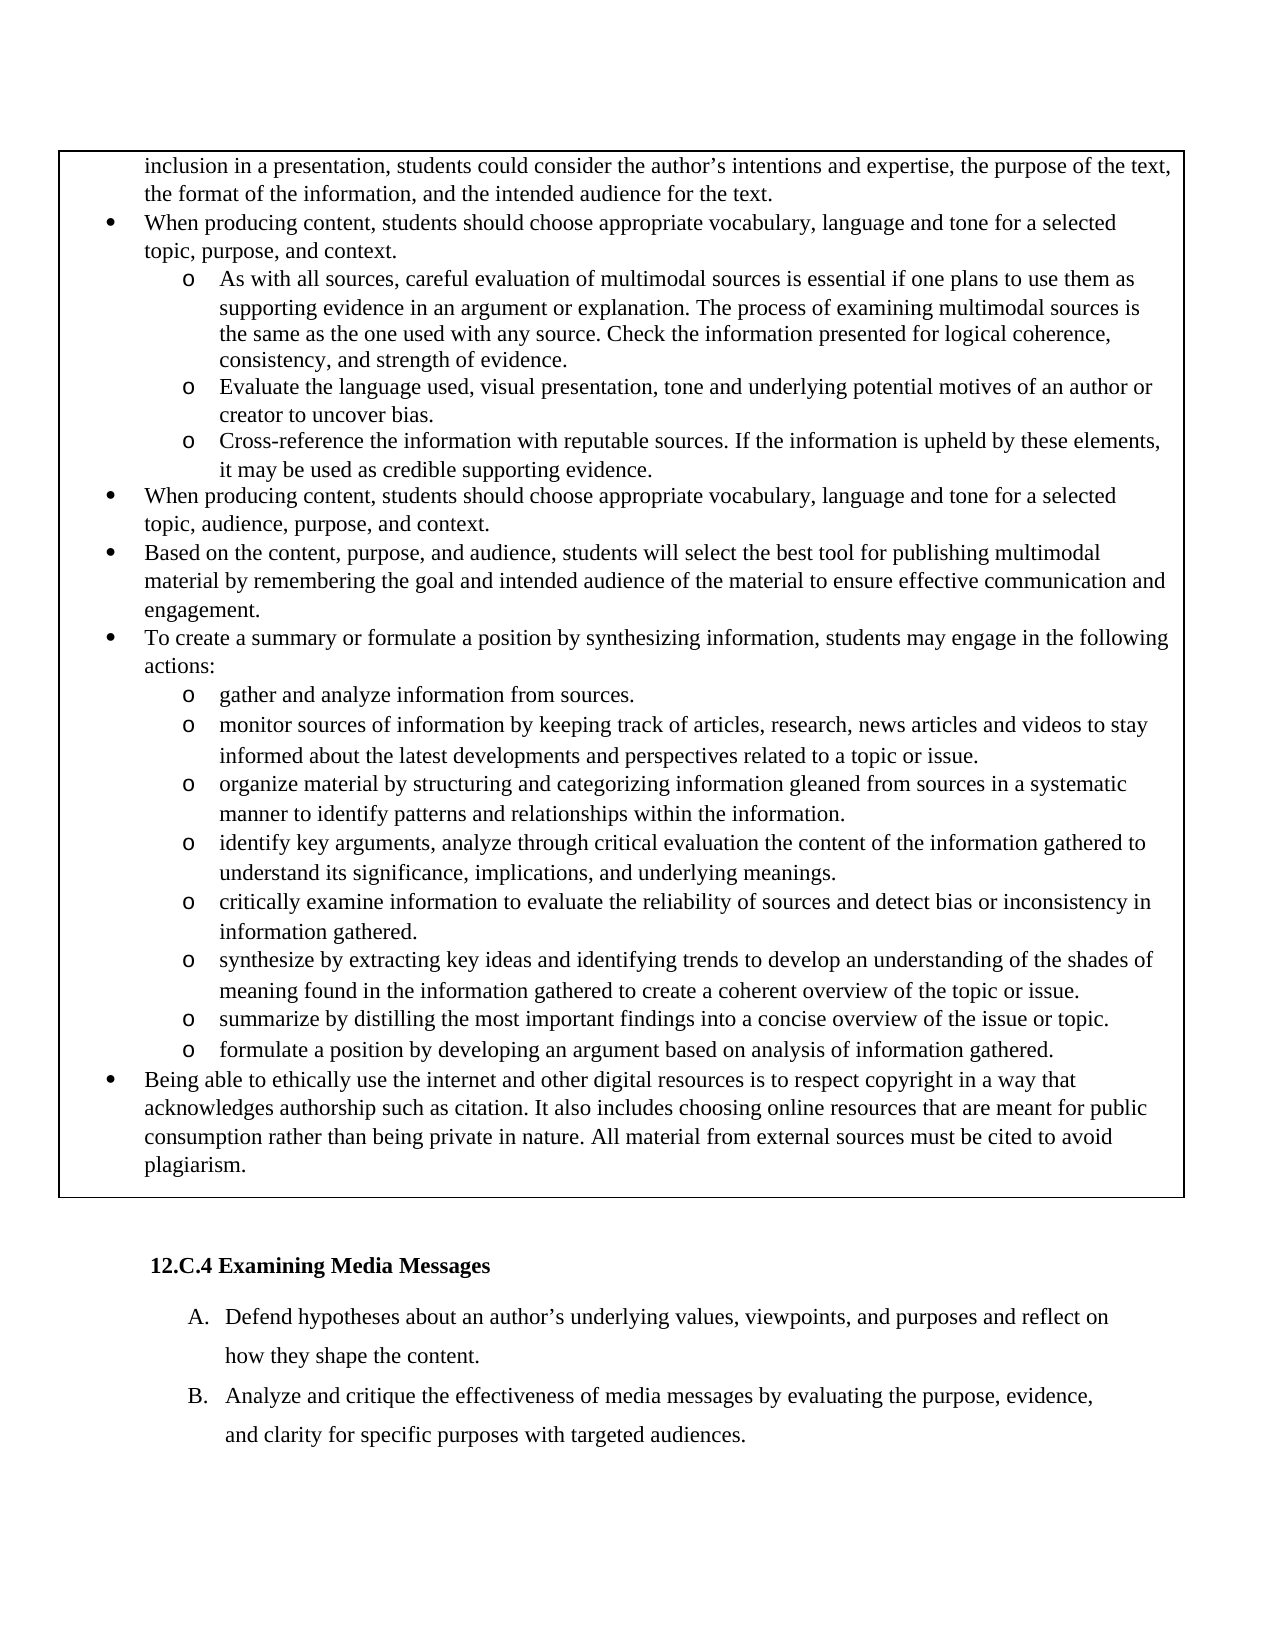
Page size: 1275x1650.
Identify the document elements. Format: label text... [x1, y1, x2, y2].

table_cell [60, 152, 1183, 1196]
list Defend hypotheses about an author’s underlying values, viewpoints, and purposes and reflect on how they shape the content. [187, 1303, 1125, 1369]
list Analyze and critique the effectiveness of media messages by evaluating the purpose, evidence, and clarity for specific purposes with targeted audiences. [187, 1382, 1125, 1448]
subtitle 12.C.4 Examining Media Messages [150, 1252, 1125, 1278]
